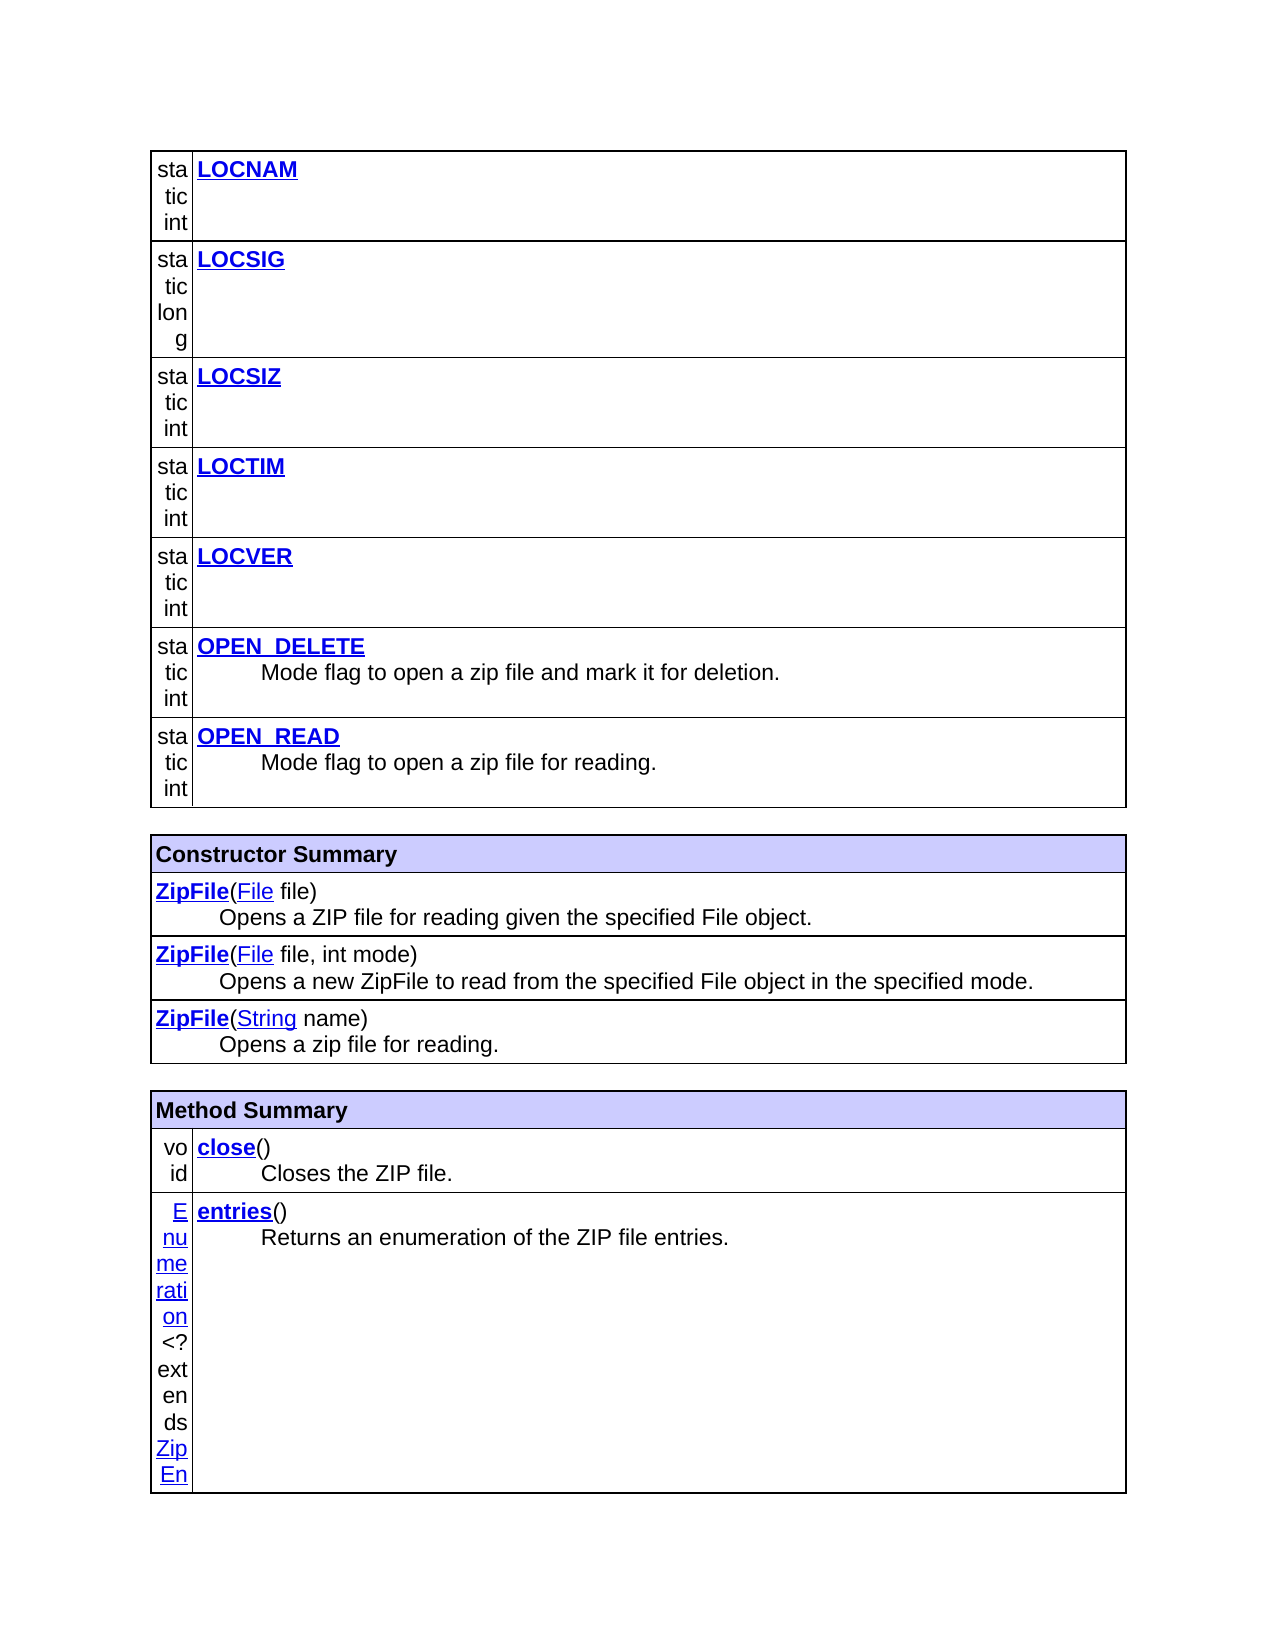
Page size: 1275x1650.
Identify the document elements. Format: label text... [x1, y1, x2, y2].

table_cell ZipFile(File file) Opens a ZIP file for reading given the specified File object. [152, 873, 1125, 935]
table_cell static int [152, 358, 192, 446]
table_cell LOCSIG [193, 242, 1125, 356]
table_cell static int [152, 628, 192, 716]
table_cell LOCSIZ [193, 358, 1125, 446]
table_cell ZipFile(String name) Opens a zip file for reading. [152, 1001, 1125, 1062]
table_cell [193, 1193, 1125, 1492]
table_cell OPEN_READ Mode flag to open a zip file for reading. [193, 718, 1125, 806]
table_cell static int [152, 538, 192, 626]
table_cell LOCNAM [193, 152, 1125, 240]
table_header Constructor Summary [152, 836, 1125, 872]
table_cell static long [152, 242, 192, 356]
table_cell static int [152, 448, 192, 536]
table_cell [152, 1193, 192, 1492]
table_cell OPEN_DELETE Mode flag to open a zip file and mark it for deletion. [193, 628, 1125, 716]
table_cell static int [152, 718, 192, 806]
table_cell ZipFile(File file, int mode) Opens a new ZipFile to read from the specified File object in the specified mode. [152, 937, 1125, 999]
table_cell static int [152, 152, 192, 240]
table_cell LOCVER [193, 538, 1125, 626]
table_cell close() Closes the ZIP file. [193, 1129, 1125, 1191]
table_cell LOCTIM [193, 448, 1125, 536]
table_cell void [152, 1129, 192, 1191]
table_header Method Summary [152, 1092, 1125, 1128]
